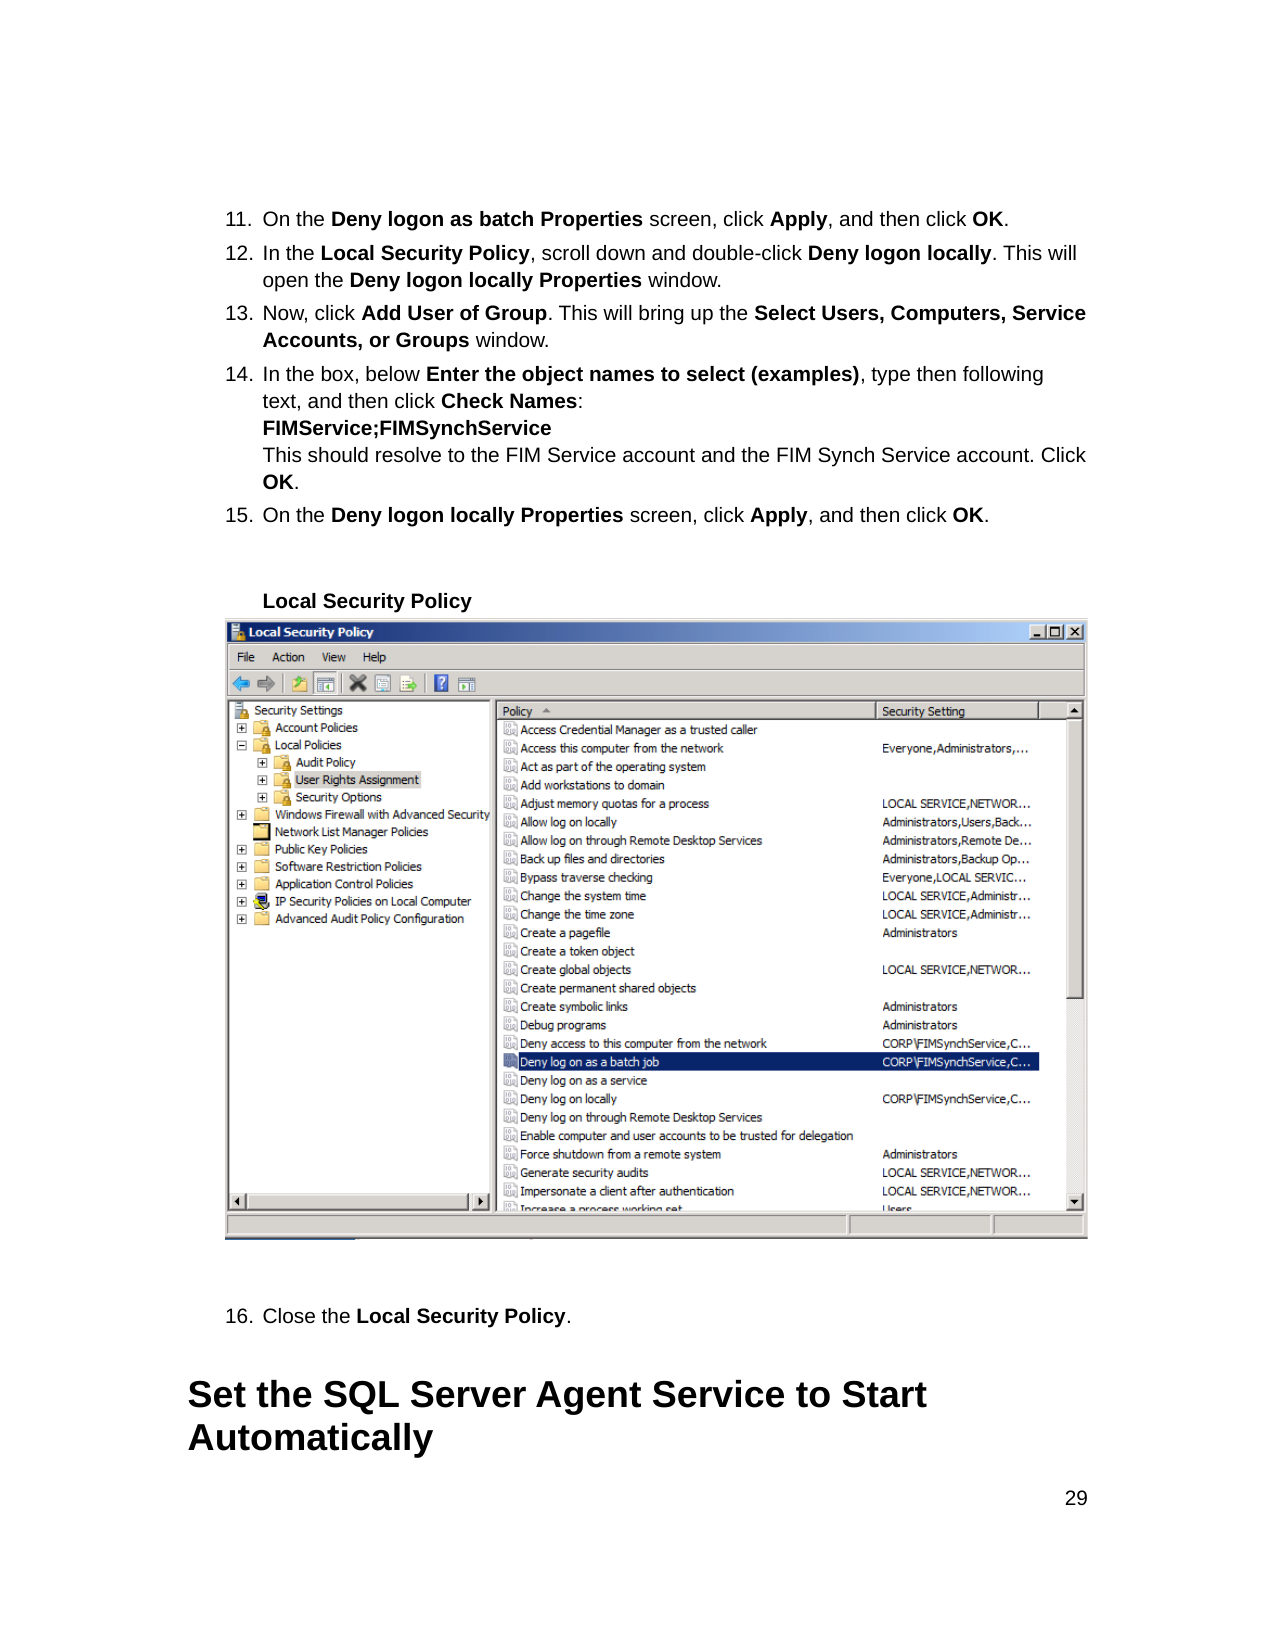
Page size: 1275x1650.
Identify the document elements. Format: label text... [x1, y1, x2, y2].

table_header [225, 199, 1087, 618]
subtitle Set the SQL Server Agent Service to Start Automatically [187, 1372, 1087, 1458]
picture [225, 618, 1088, 1240]
